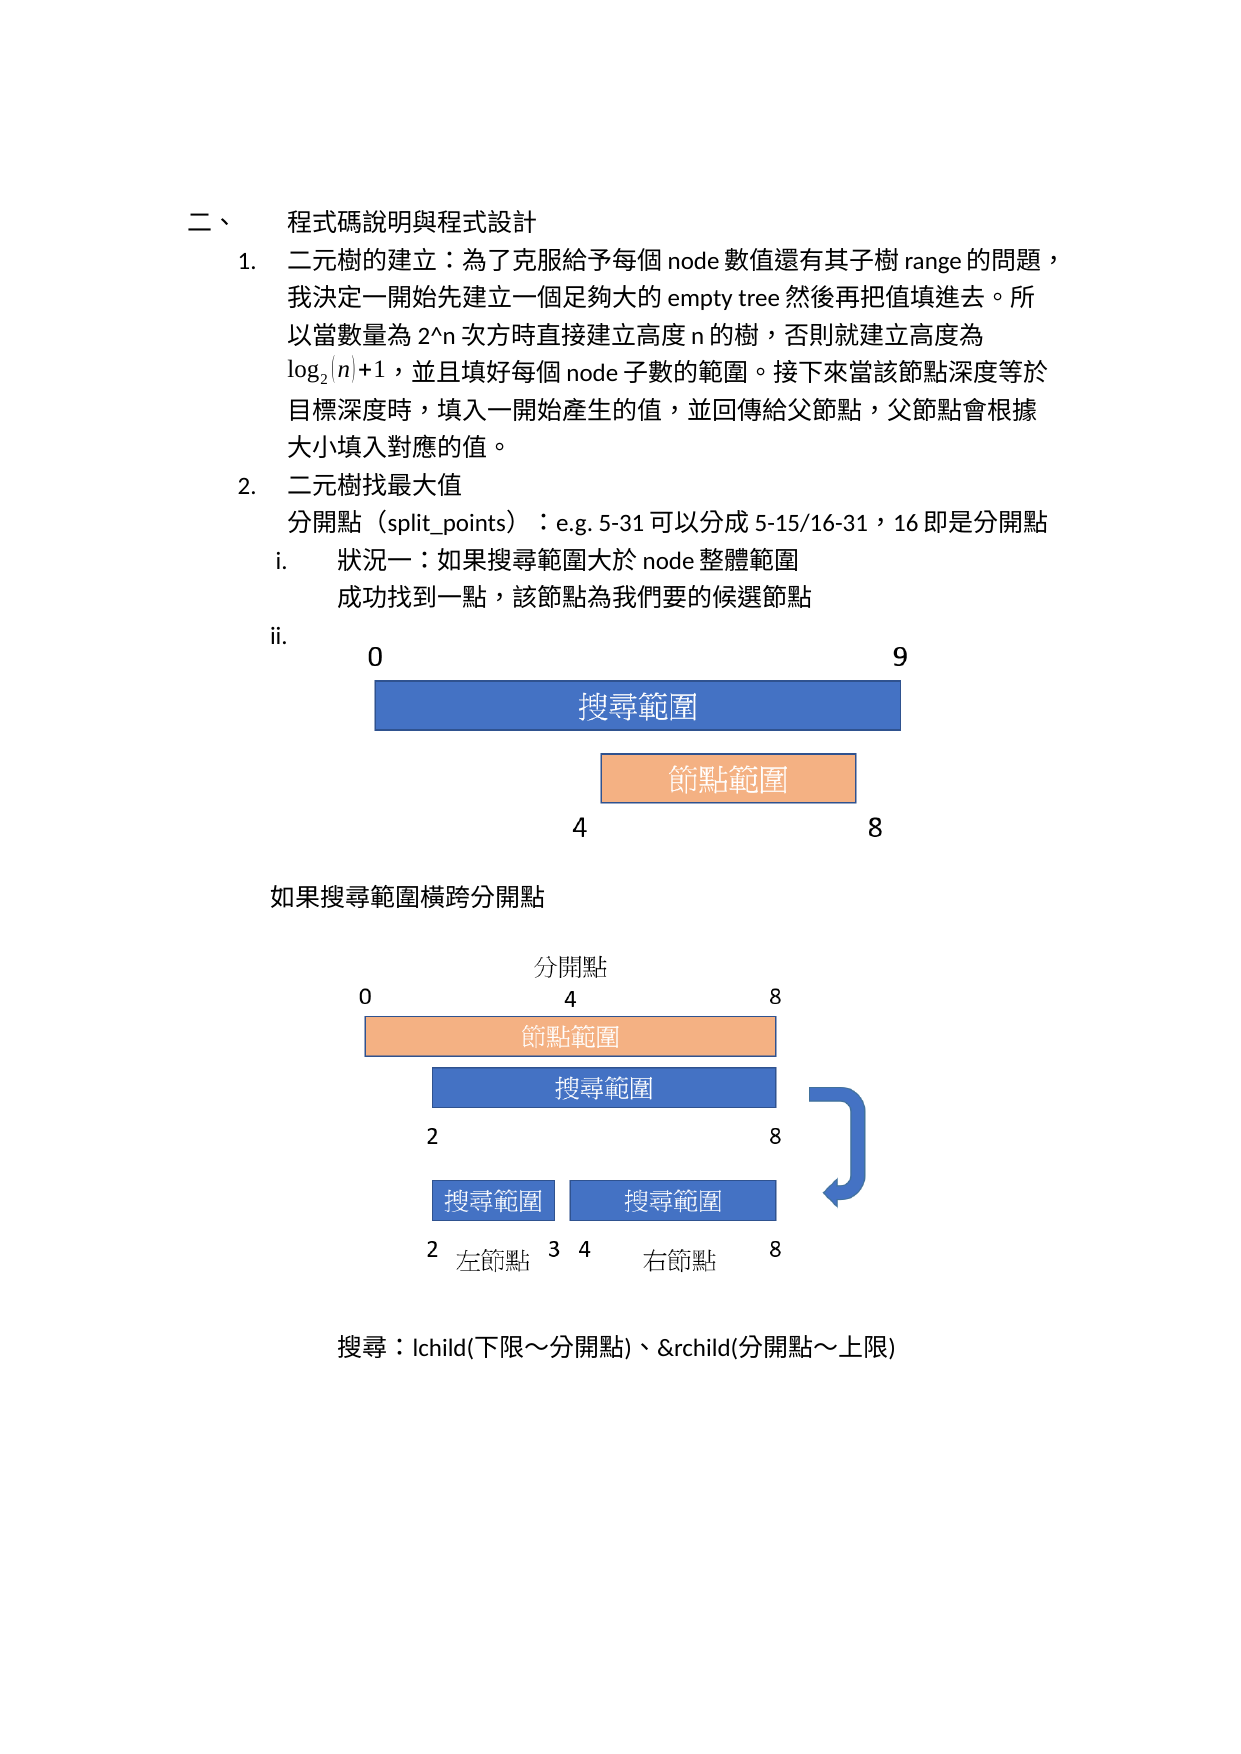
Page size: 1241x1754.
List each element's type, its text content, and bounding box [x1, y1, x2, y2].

picture [334, 620, 921, 849]
list 程式碼說明與程式設計 [187, 202, 1053, 239]
list 狀況一：如果搜尋範圍大於node整體範圍 成功找到一點，該節點為我們要的候選節點 [287, 539, 1053, 614]
picture [337, 938, 872, 1290]
list 二元樹的建立：為了克服給予每個node數值還有其子樹range的問題，我決定一開始先建立一個足夠大的empty tree然後再把值填進去。所以當數量為2^n次方時直接建立高度n的樹，否則就建立高度為，並且填好每個node子數的範圍。接下來當該節點深度等於目標深度時，填入一開始產生的值，並回傳給父節點，父節點會根據大小填入對應的值。 [237, 239, 1053, 464]
list 二元樹找最大值 分開點（split_points）：e.g. 5-31可以分成5-15/16-31，16即是分開點 [237, 464, 1053, 539]
